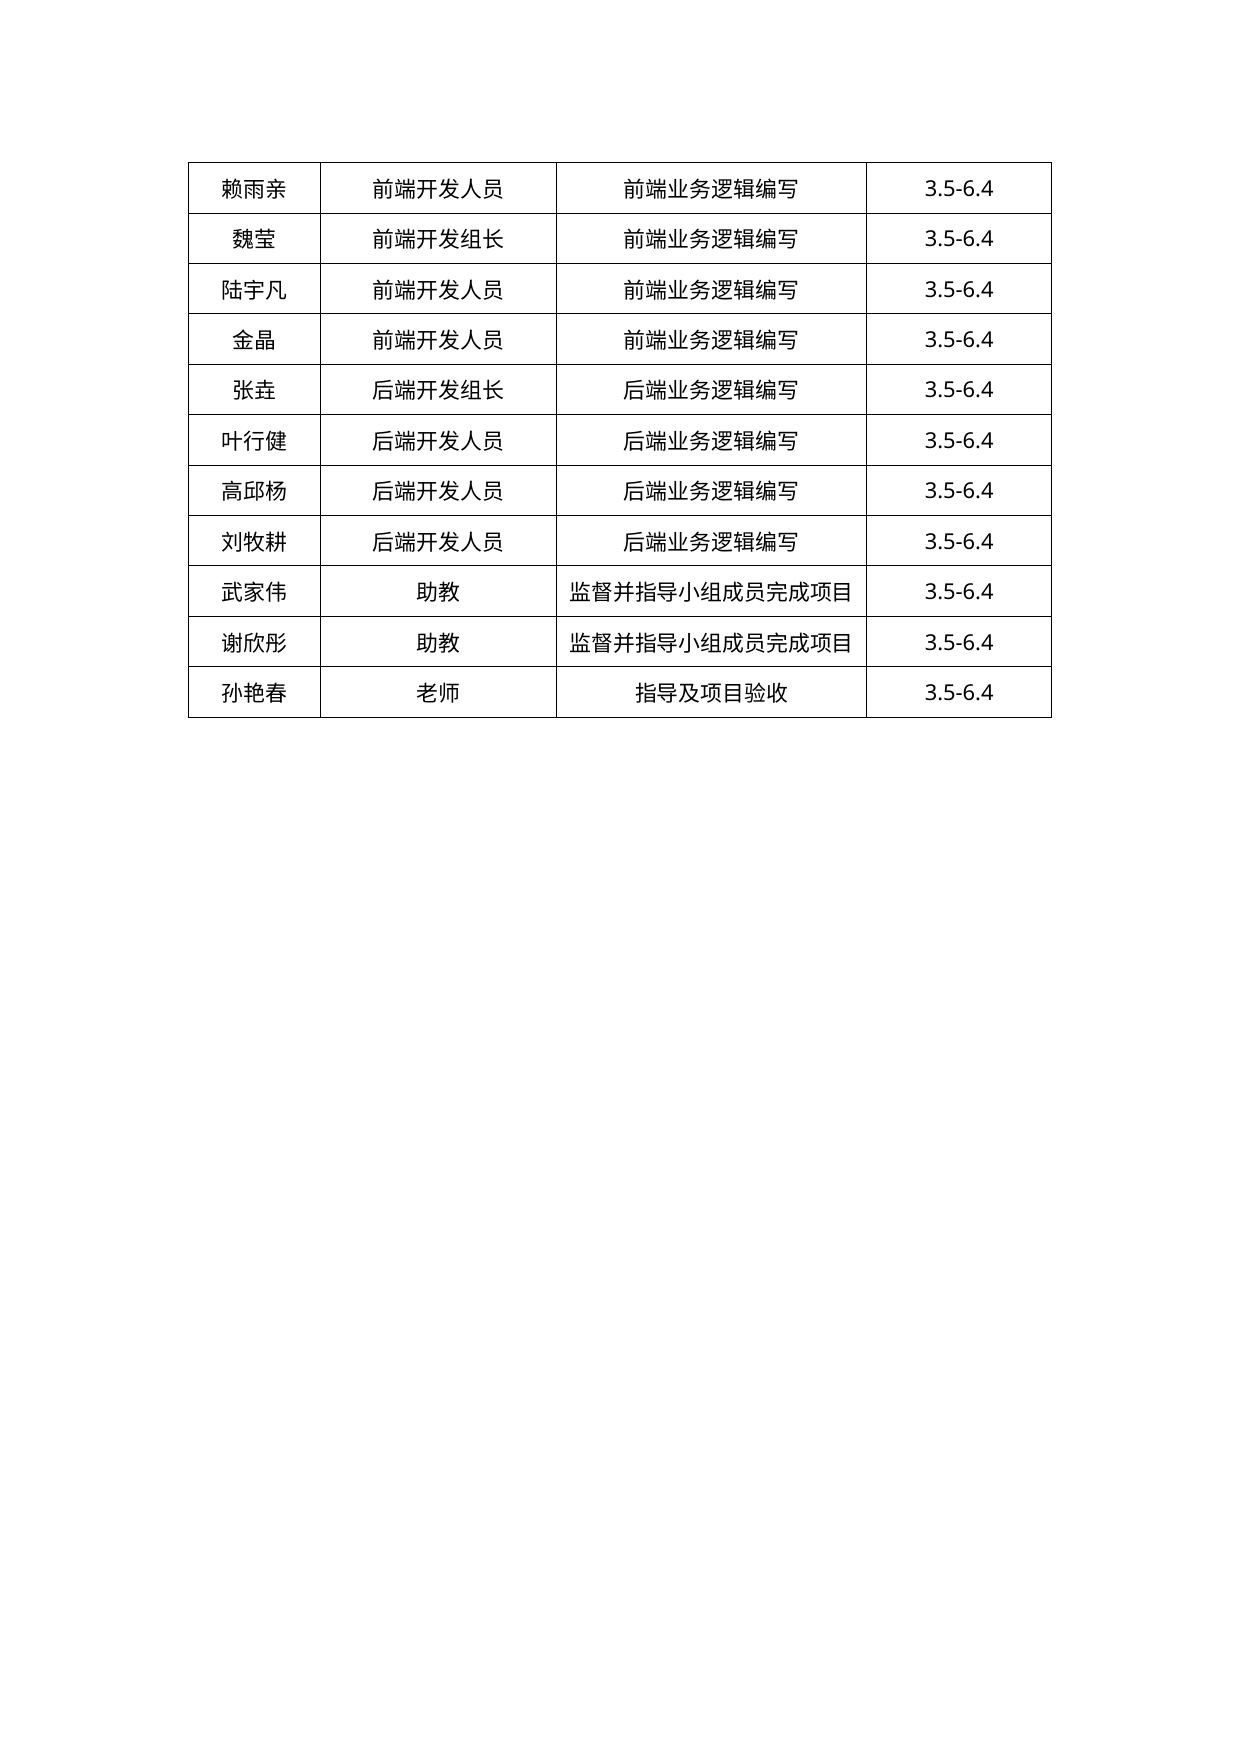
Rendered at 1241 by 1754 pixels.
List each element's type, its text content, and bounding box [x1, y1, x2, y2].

table_cell 后端开发人员 [321, 516, 556, 565]
table_cell 前端业务逻辑编写 [557, 314, 866, 364]
table_cell 3.5-6.4 [867, 516, 1051, 565]
table_cell 前端业务逻辑编写 [557, 214, 866, 263]
table_cell 金晶 [189, 314, 320, 364]
table_cell 助教 [321, 566, 556, 616]
table_cell 3.5-6.4 [867, 415, 1051, 464]
table_cell 后端开发组长 [321, 365, 556, 414]
table_cell 前端业务逻辑编写 [557, 163, 866, 212]
table_cell 前端开发人员 [321, 314, 556, 364]
table_cell 高邱杨 [189, 466, 320, 515]
table_cell 3.5-6.4 [867, 214, 1051, 263]
table_cell 叶行健 [189, 415, 320, 464]
table_cell 陆宇凡 [189, 264, 320, 313]
table_cell 3.5-6.4 [867, 314, 1051, 364]
table_cell 指导及项目验收 [557, 667, 866, 717]
table_cell 前端业务逻辑编写 [557, 264, 866, 313]
table_cell 谢欣彤 [189, 617, 320, 666]
table_cell 前端开发组长 [321, 214, 556, 263]
table_cell 后端业务逻辑编写 [557, 516, 866, 565]
table_cell 前端开发人员 [321, 264, 556, 313]
table_cell 3.5-6.4 [867, 617, 1051, 666]
table_cell 3.5-6.4 [867, 667, 1051, 717]
table_cell 张垚 [189, 365, 320, 414]
table_cell 3.5-6.4 [867, 566, 1051, 616]
table_cell 3.5-6.4 [867, 264, 1051, 313]
table_cell 3.5-6.4 [867, 163, 1051, 212]
table_cell 前端开发人员 [321, 163, 556, 212]
table_cell 武家伟 [189, 566, 320, 616]
table_cell 魏莹 [189, 214, 320, 263]
table_cell 后端业务逻辑编写 [557, 466, 866, 515]
table_cell 助教 [321, 617, 556, 666]
table_cell 后端业务逻辑编写 [557, 365, 866, 414]
table_cell 后端业务逻辑编写 [557, 415, 866, 464]
table_cell 老师 [321, 667, 556, 717]
table_cell 3.5-6.4 [867, 466, 1051, 515]
table_cell 3.5-6.4 [867, 365, 1051, 414]
table_cell 后端开发人员 [321, 415, 556, 464]
table_cell 监督并指导小组成员完成项目 [557, 566, 866, 616]
table_cell 刘牧耕 [189, 516, 320, 565]
table_cell 监督并指导小组成员完成项目 [557, 617, 866, 666]
table_cell 后端开发人员 [321, 466, 556, 515]
table_cell 赖雨亲 [189, 163, 320, 212]
table_cell 孙艳春 [189, 667, 320, 717]
